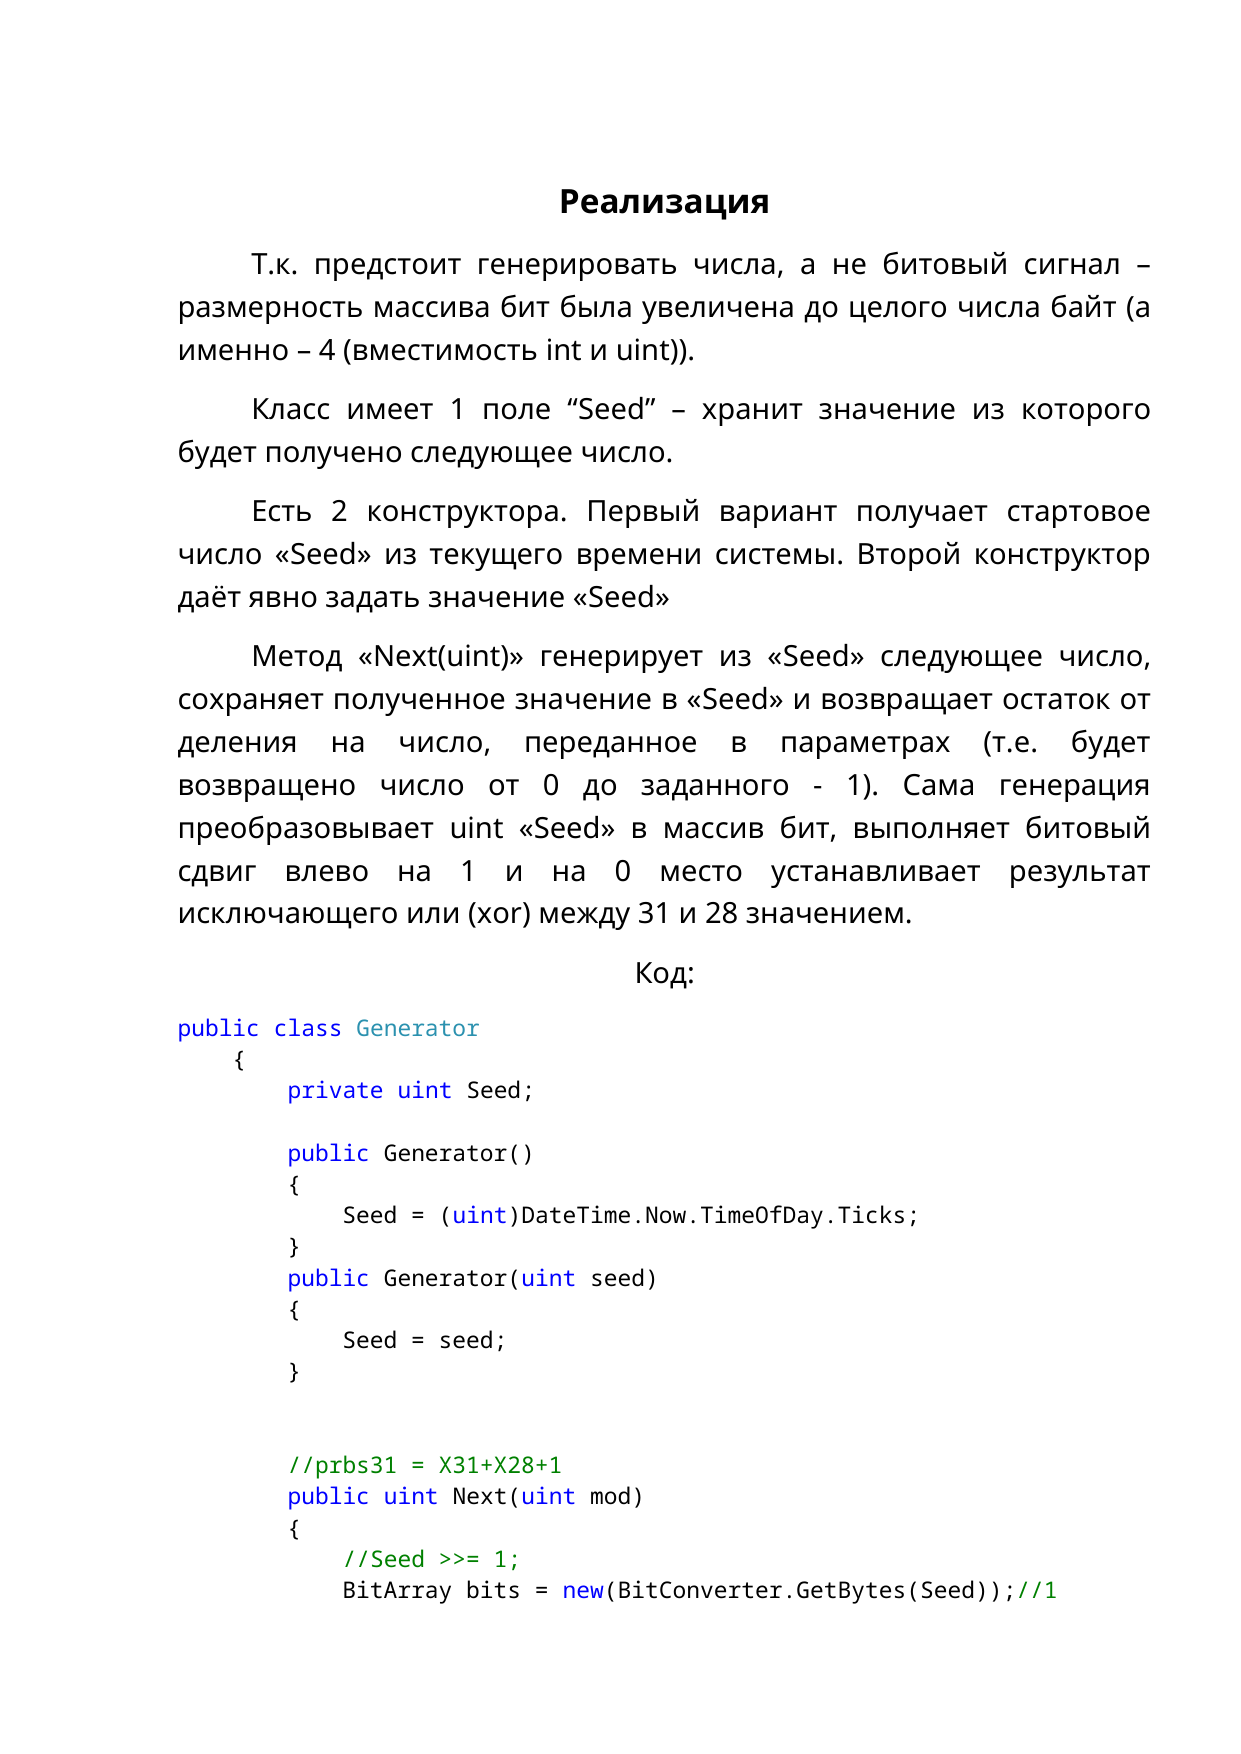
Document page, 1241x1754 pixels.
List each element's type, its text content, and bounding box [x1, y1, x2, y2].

text BitArray bits = new(BitConverter.GetBytes(Seed));//1 [177, 1574, 1152, 1605]
text { [177, 1043, 1152, 1074]
text public Generator() [177, 1137, 1152, 1168]
text public Generator(uint seed) [177, 1262, 1152, 1293]
text Метод «Next(uint)» генерирует из «Seed» следующее число, сохраняет полученное значение в «Seed» и возвращает остаток от деления на число, переданное в параметрах (т.е. будет возвращено число от 0 до заданного - 1). Сама генерация преобразовывает uint «Seed» в массив бит, выполняет битовый сдвиг влево на 1 и на 0 место устанавливает результат исключающего или (xor) между 31 и 28 значением. [177, 636, 1152, 932]
text //prbs31 = X31+X28+1 [177, 1449, 1152, 1480]
text { [177, 1293, 1152, 1324]
text Класс имеет 1 поле “Seed” – хранит значение из которого будет получено следующее число. [177, 388, 1152, 471]
text Код: [177, 952, 1152, 992]
text Есть 2 конструктора. Первый вариант получает стартовое число «Seed» из текущего времени системы. Второй конструктор даёт явно задать значение «Seed» [177, 491, 1152, 616]
text //Seed >>= 1; [177, 1543, 1152, 1574]
text private uint Seed; [177, 1074, 1152, 1105]
text } [177, 1230, 1152, 1262]
text { [177, 1512, 1152, 1543]
text { [177, 1168, 1152, 1199]
text Реализация [177, 178, 1152, 223]
text } [177, 1355, 1152, 1387]
text Т.к. предстоит генерировать числа, а не битовый сигнал – размерность массива бит была увеличена до целого числа байт (а именно – 4 (вместимость int и uint)). [177, 243, 1152, 368]
text Seed = seed; [177, 1324, 1152, 1355]
text Seed = (uint)DateTime.Now.TimeOfDay.Ticks; [177, 1199, 1152, 1230]
text public uint Next(uint mod) [177, 1480, 1152, 1512]
text public class Generator [177, 1012, 1152, 1043]
